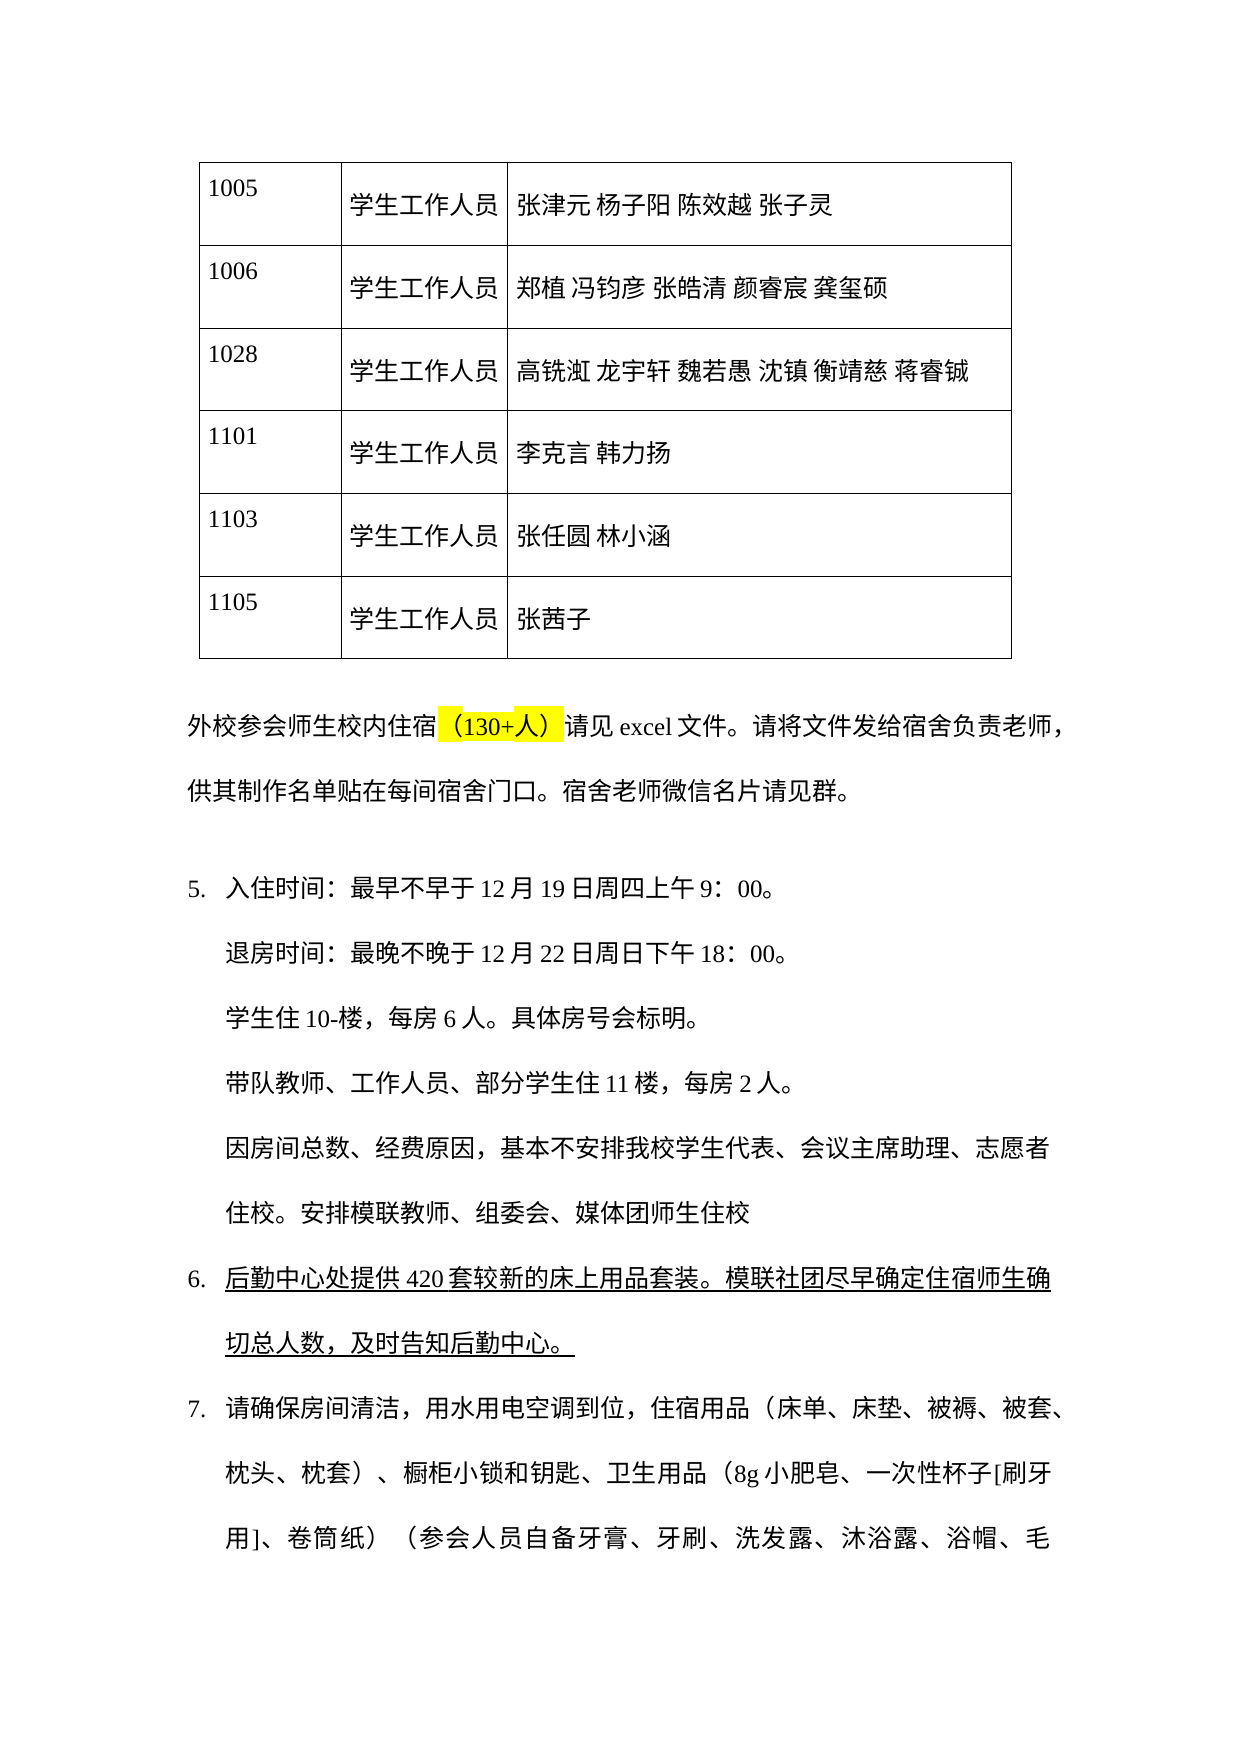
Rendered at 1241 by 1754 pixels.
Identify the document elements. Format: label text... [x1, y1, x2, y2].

list 退房时间：最晚不晚于12月22日周日下午18：00。 [225, 919, 1053, 984]
list 后勤中心处提供420套较新的床上用品套装。模联社团尽早确定住宿师生确切总人数，及时告知后勤中心。 [187, 1244, 1053, 1374]
table_cell 学生工作人员 [342, 163, 507, 245]
table_cell 1103 [200, 494, 341, 576]
list 入住时间：最早不早于12月19日周四上午9：00。 [187, 854, 1053, 919]
table_cell 1105 [200, 577, 341, 658]
table_cell 李克言 韩力扬 [508, 411, 1011, 493]
table_cell 高铣渱 龙宇轩 魏若愚 沈镇 衡靖慈 蒋睿铖 [508, 329, 1011, 410]
table_cell 学生工作人员 [342, 494, 507, 576]
table_cell 学生工作人员 [342, 329, 507, 410]
table_cell 1006 [200, 246, 341, 327]
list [187, 1374, 1053, 1569]
text 外校参会师生校内住宿（130+人）请见excel文件。请将文件发给宿舍负责老师，供其制作名单贴在每间宿舍门口。宿舍老师微信名片请见群。 [187, 692, 1053, 822]
table_cell 张茜子 [508, 577, 1011, 658]
table_cell 学生工作人员 [342, 246, 507, 327]
table_cell 1101 [200, 411, 341, 493]
table_cell 张津元 杨子阳 陈效越 张子灵 [508, 163, 1011, 245]
table_cell 1028 [200, 329, 341, 410]
table_cell 张任圆 林小涵 [508, 494, 1011, 576]
list 带队教师、工作人员、部分学生住11楼，每房2人。 [225, 1049, 1053, 1114]
table_cell 学生工作人员 [342, 411, 507, 493]
table_cell 郑植 冯钧彦 张皓清 颜睿宸 龚玺硕 [508, 246, 1011, 327]
table_cell 1005 [200, 163, 341, 245]
table_cell 学生工作人员 [342, 577, 507, 658]
list 学生住10-楼，每房6人。具体房号会标明。 [225, 984, 1053, 1049]
list 因房间总数、经费原因，基本不安排我校学生代表、会议主席助理、志愿者住校。安排模联教师、组委会、媒体团师生住校 [225, 1114, 1053, 1244]
